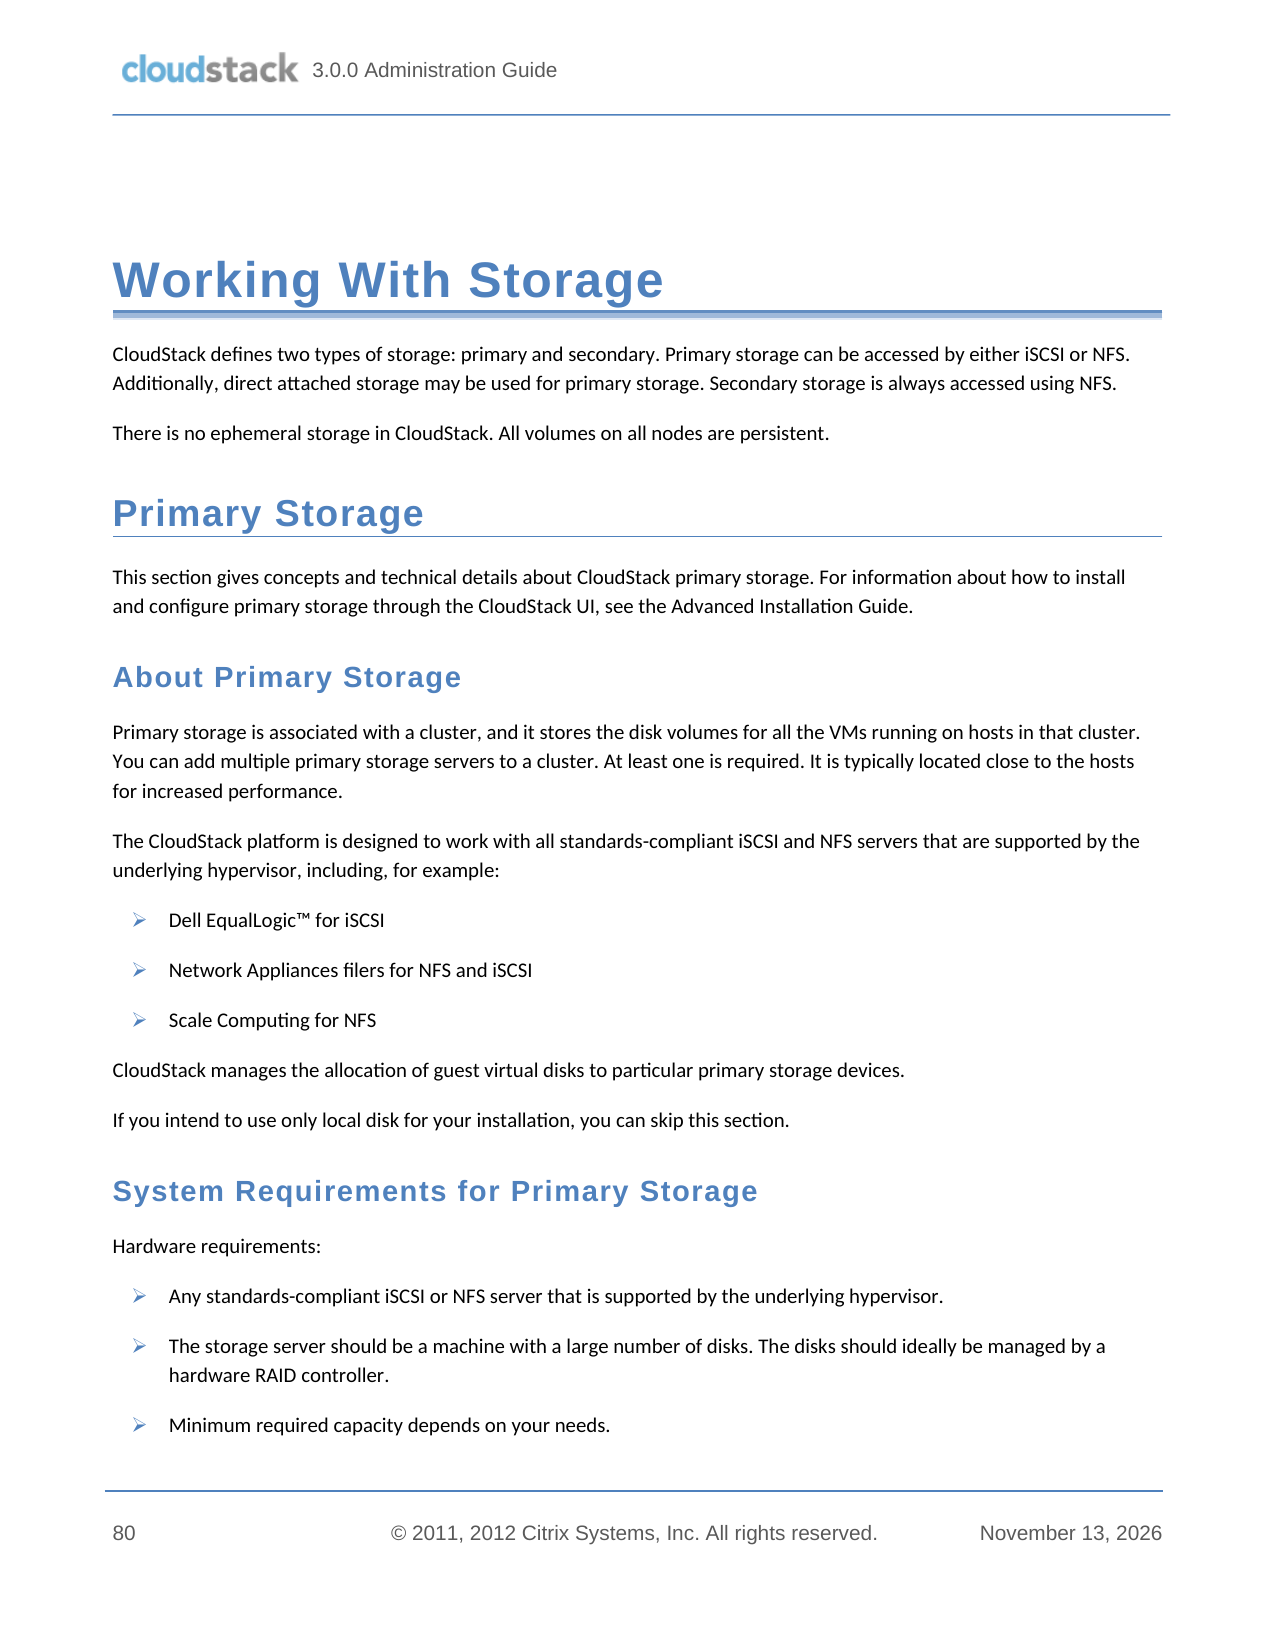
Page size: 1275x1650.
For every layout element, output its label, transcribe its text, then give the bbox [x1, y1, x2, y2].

list Scale Computing for NFS [131, 1007, 1162, 1032]
text This section gives concepts and technical details about CloudStack primary storage. For information about how to install and configure primary storage through the CloudStack UI, see the Advanced Installation Guide. [112, 564, 1162, 619]
text Hardware requirements: [112, 1233, 1162, 1258]
text The CloudStack platform is designed to work with all standards-compliant iSCSI and NFS servers that are supported by the underlying hypervisor, including, for example: [112, 828, 1162, 882]
picture [112, 45, 312, 95]
list Minimum required capacity depends on your needs. [131, 1412, 1162, 1438]
text There is no ephemeral storage in CloudStack. All volumes on all nodes are persistent. [112, 420, 1162, 445]
subtitle About Primary Storage [112, 660, 1162, 694]
text If you intend to use only local disk for your installation, you can skip this section. [112, 1107, 1162, 1132]
list Network Appliances filers for NFS and iSCSI [131, 957, 1162, 982]
text CloudStack defines two types of storage: primary and secondary. Primary storage can be accessed by either iSCSI or NFS. Additionally, direct attached storage may be used for primary storage. Secondary storage is always accessed using NFS. [112, 341, 1162, 395]
text Primary storage is associated with a cluster, and it stores the disk volumes for all the VMs running on hosts in that cluster. You can add multiple primary storage servers to a cluster. At least one is required. It is typically located close to the hosts for increased performance. [112, 719, 1162, 803]
subtitle Working With Storage [112, 251, 1162, 320]
subtitle Primary Storage [112, 491, 1162, 537]
list The storage server should be a machine with a large number of disks. The disks should ideally be managed by a hardware RAID controller. [131, 1333, 1162, 1388]
text CloudStack manages the allocation of guest virtual disks to particular primary storage devices. [112, 1057, 1162, 1082]
list Any standards-compliant iSCSI or NFS server that is supported by the underlying hypervisor. [131, 1283, 1162, 1308]
list Dell EqualLogic™ for iSCSI [131, 907, 1162, 932]
subtitle System Requirements for Primary Storage [112, 1174, 1162, 1207]
